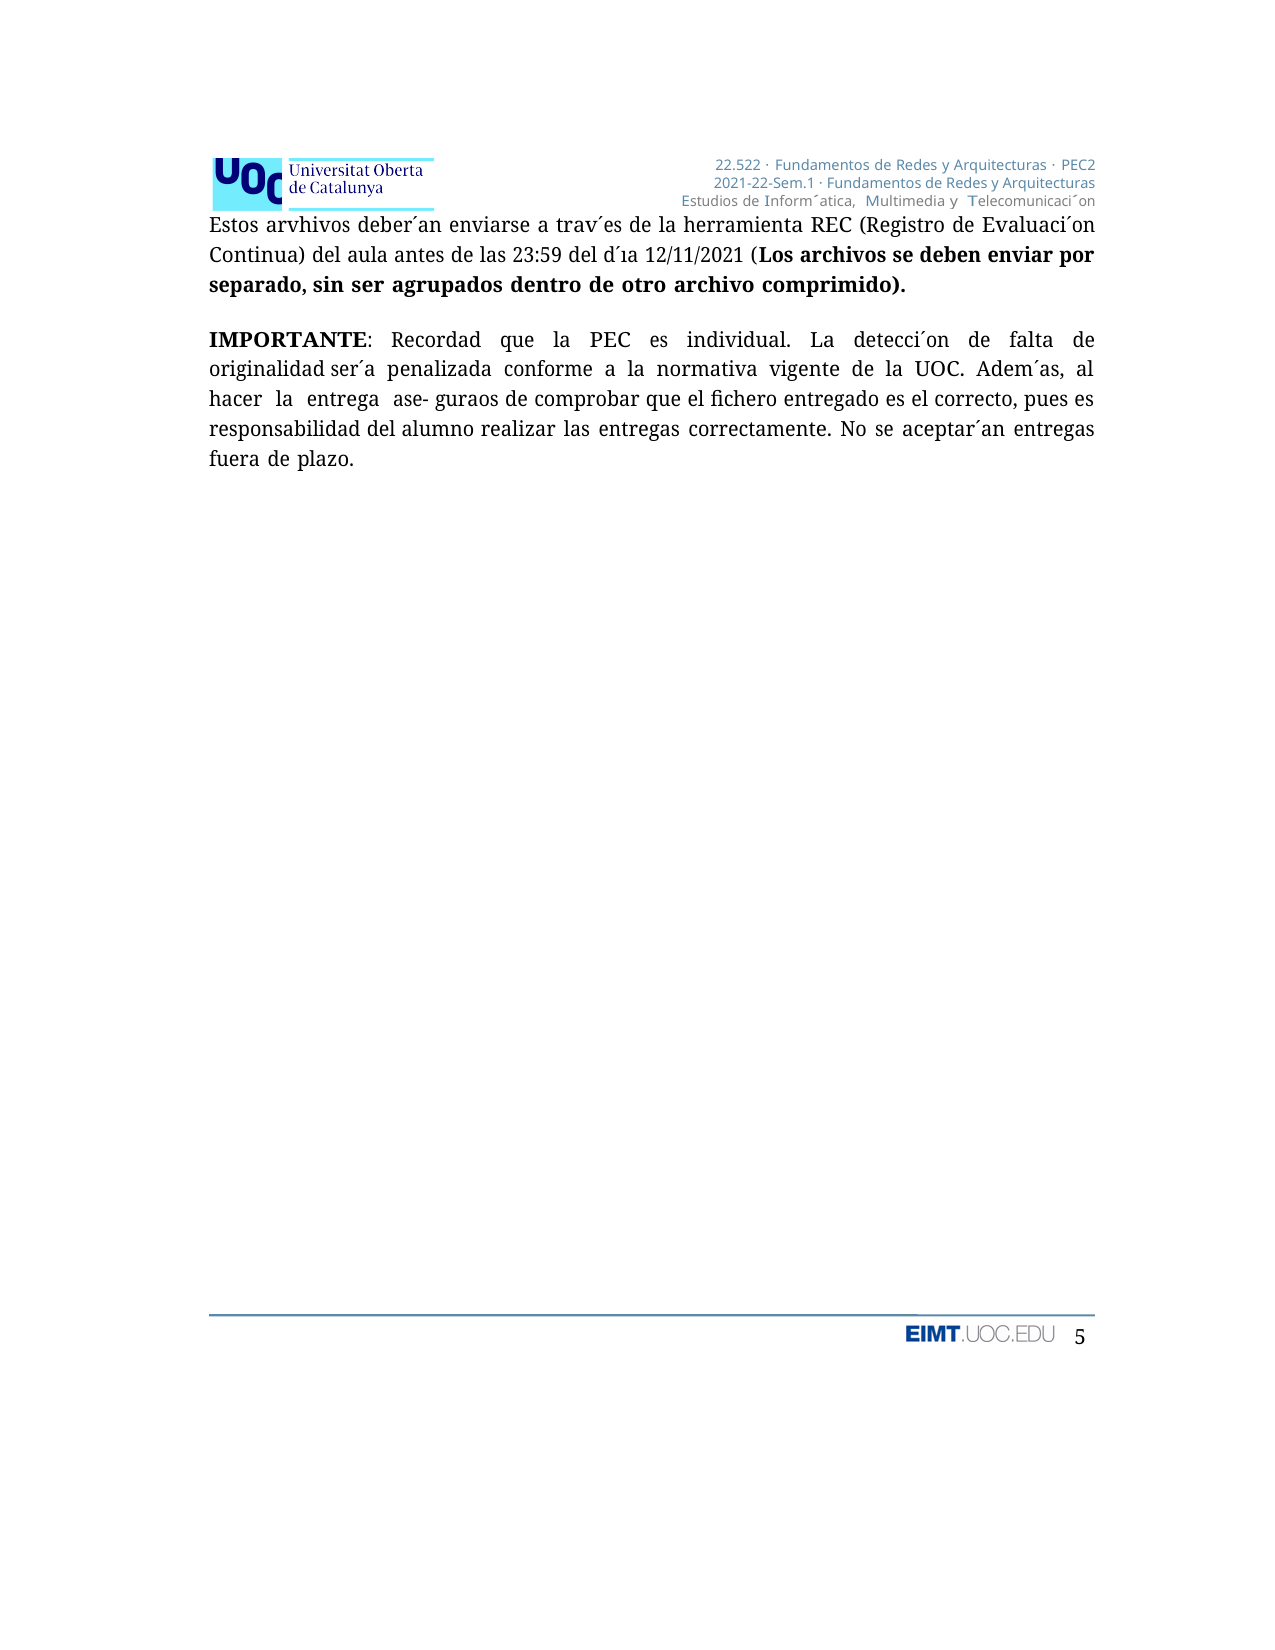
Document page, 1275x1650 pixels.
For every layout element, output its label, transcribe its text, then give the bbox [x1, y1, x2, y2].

picture [904, 1323, 1056, 1345]
picture [212, 158, 435, 210]
text Estos arvhivos deber´an enviarse a trav´es de la herramienta REC (Registro de Evaluaci´on Continua) del aula antes de las 23:59 del d´ıa 12/11/2021 (Los archivos se deben enviar por separado, sin ser agrupados dentro de otro archivo comprimido). [209, 210, 1095, 298]
text IMPORTANTE: Recordad que la PEC es individual. La detecci´on de falta de originalidad ser´a penalizada conforme a la normativa vigente de la UOC. Adem´as, al hacer la entrega ase- guraos de comprobar que el fichero entregado es el correcto, pues es responsabilidad del alumno realizar las entregas correctamente. No se aceptar´an entregas fuera de plazo. [209, 325, 1095, 472]
